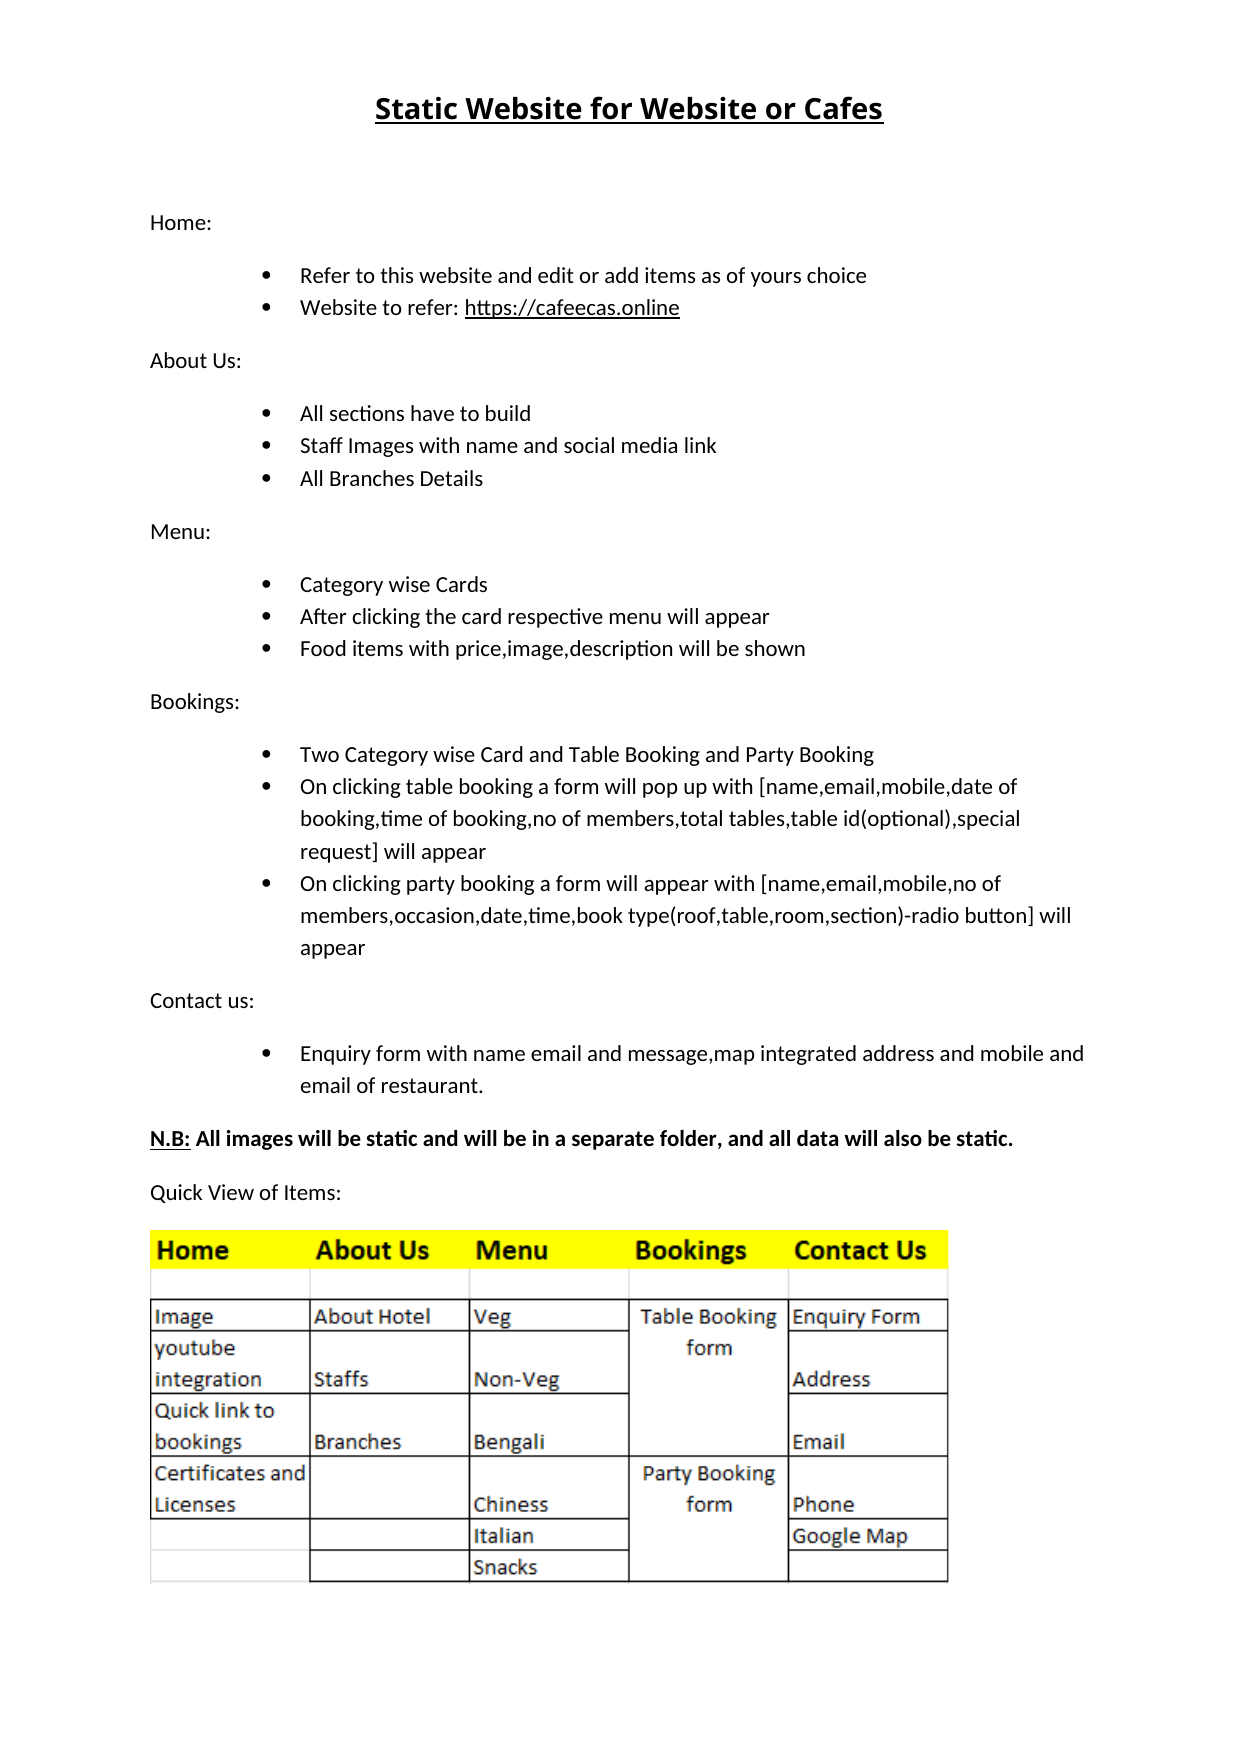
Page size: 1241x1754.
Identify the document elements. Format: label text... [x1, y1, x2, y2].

list All sections have to build [262, 399, 1090, 427]
text Home: [150, 208, 1090, 236]
text Contact us: [150, 986, 1090, 1014]
list On clicking party booking a form will appear with [name,email,mobile,no of members,occasion,date,time,book type(roof,table,room,section)-radio button] will appear [262, 869, 1090, 961]
list All Branches Details [262, 464, 1090, 492]
list After clicking the card respective menu will appear [262, 602, 1090, 630]
list Two Category wise Card and Table Booking and Party Booking [262, 740, 1090, 768]
text Menu: [150, 517, 1090, 545]
list On clicking table booking a form will pop up with [name,email,mobile,date of booking,time of booking,no of members,total tables,table id(optional),special request] will appear [262, 772, 1090, 865]
picture [150, 1230, 949, 1584]
list Staff Images with name and social media link [262, 432, 1090, 459]
list Enquiry form with name email and message,map integrated address and mobile and email of restaurant. [262, 1039, 1090, 1099]
text Quick View of Items: [150, 1178, 1090, 1206]
list Food items with price,image,description will be shown [262, 634, 1090, 662]
text Static Website for Website or Cafes [300, 89, 1090, 128]
list Website to refer: https://cafeecas.online [262, 293, 1090, 321]
list Refer to this website and edit or add items as of yours choice [262, 261, 1090, 289]
text N.B: All images will be static and will be in a separate folder, and all data will also be static. [150, 1124, 1090, 1153]
list Category wise Cards [262, 570, 1090, 598]
text Bookings: [150, 687, 1090, 715]
text About Us: [150, 346, 1090, 374]
